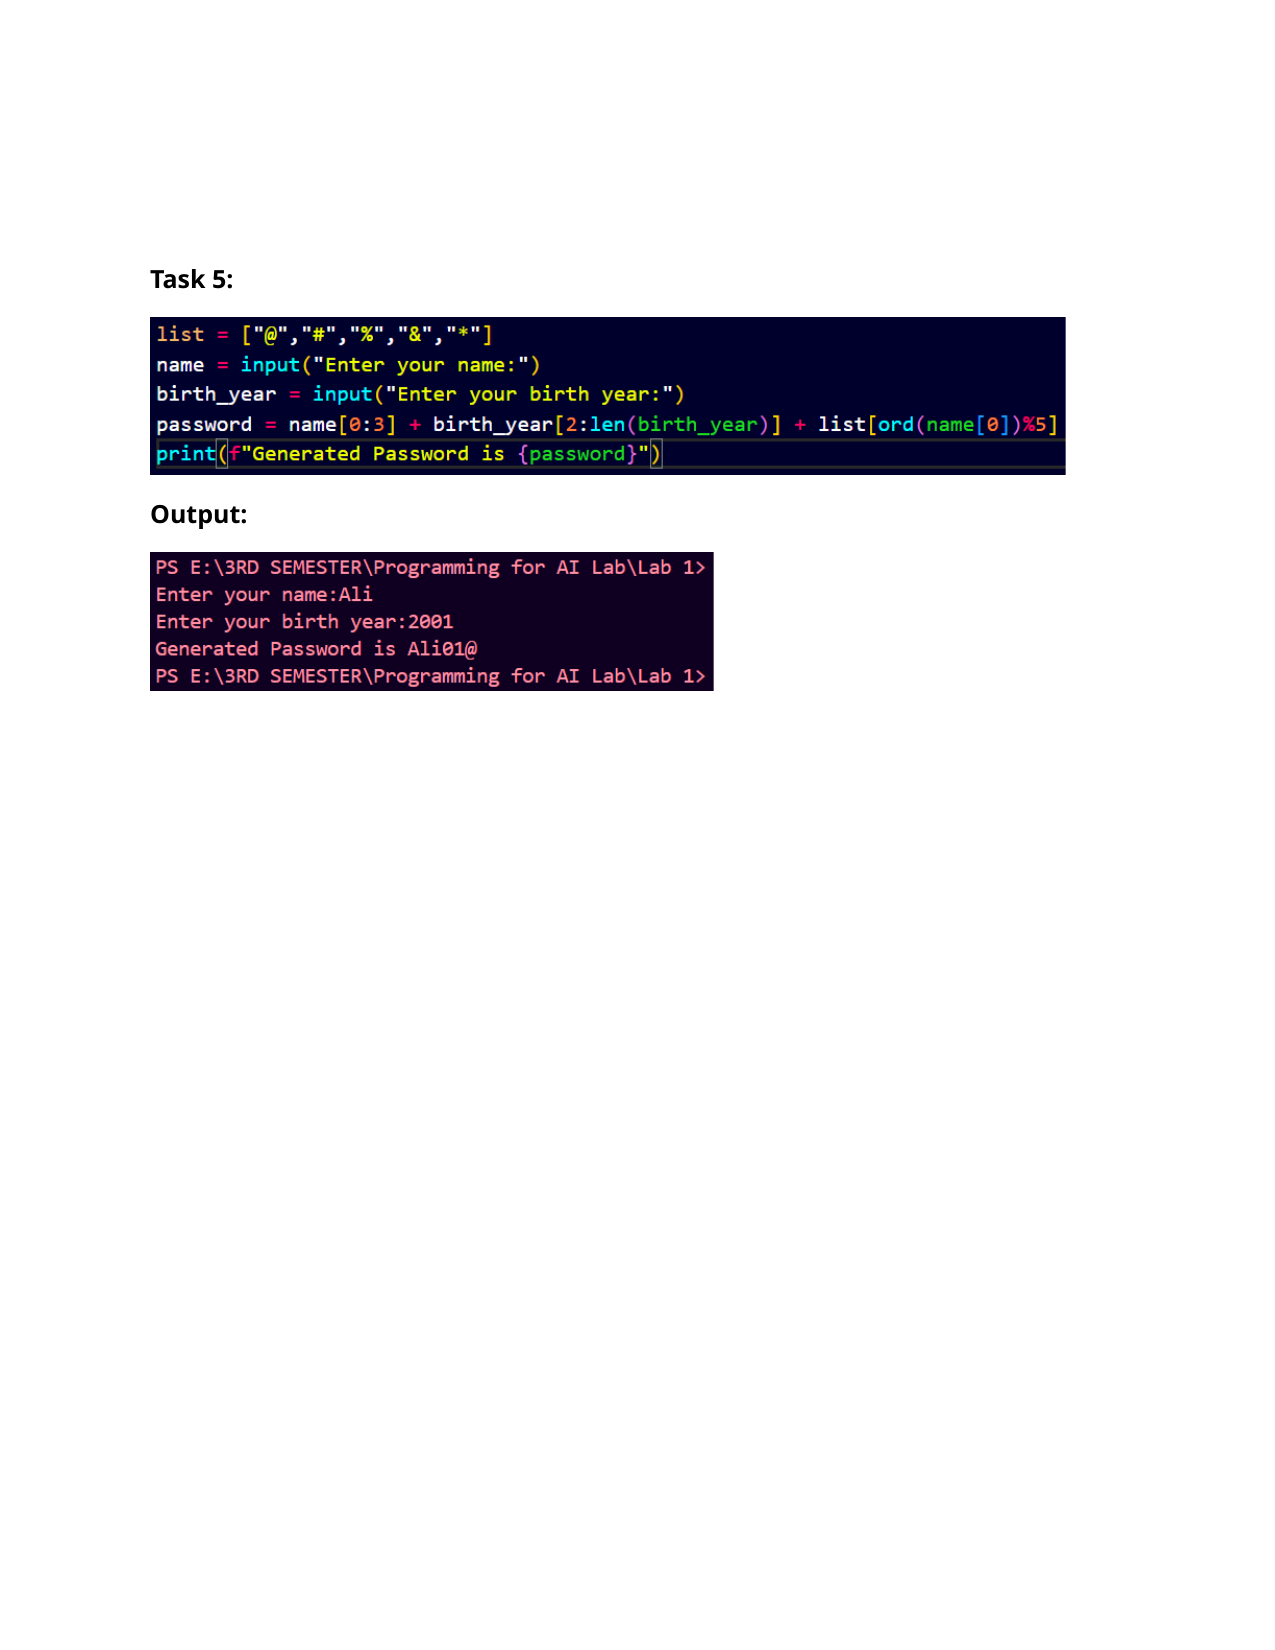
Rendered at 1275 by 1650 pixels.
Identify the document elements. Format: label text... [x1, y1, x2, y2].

picture [150, 552, 714, 691]
text Task 5: [150, 262, 1125, 296]
picture [150, 317, 1066, 475]
text Output: [150, 497, 1125, 531]
